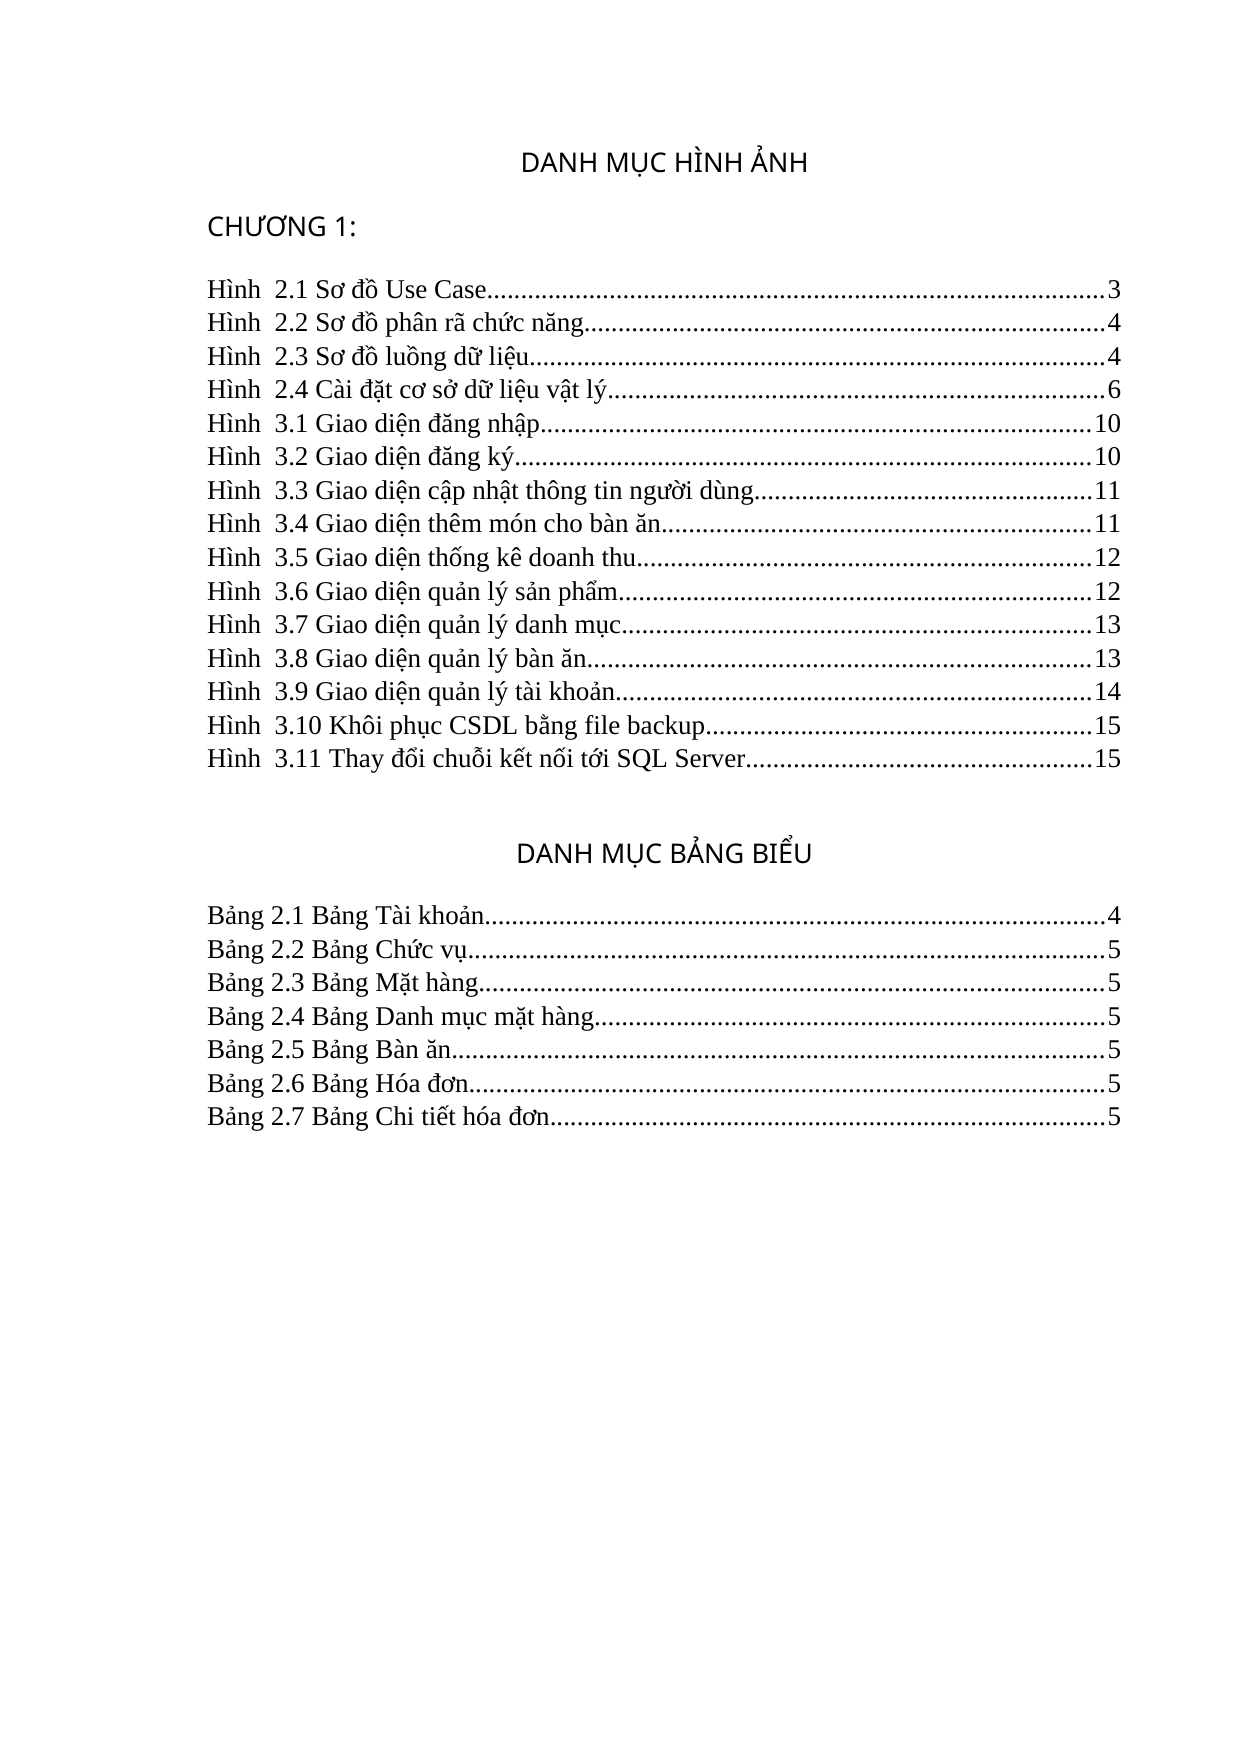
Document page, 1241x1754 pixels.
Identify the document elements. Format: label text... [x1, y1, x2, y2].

text Hình 3.4 Giao diện thêm món cho bàn ăn 11 [207, 507, 1122, 539]
subtitle DANH MỤC BẢNG BIỂU [207, 834, 1122, 871]
text Hình 3.10 Khôi phục CSDL bằng file backup 15 [207, 709, 1122, 740]
text Hình 3.7 Giao diện quản lý danh mục 13 [207, 608, 1122, 639]
text Hình 3.6 Giao diện quản lý sản phẩm 12 [207, 574, 1122, 606]
text Hình 3.11 Thay đổi chuỗi kết nối tới SQL Server 15 [207, 742, 1122, 773]
text Hình 2.3 Sơ đồ luồng dữ liệu 4 [207, 340, 1122, 371]
text Bảng 2.5 Bảng Bàn ăn 5 [207, 1033, 1122, 1064]
text Hình 2.1 Sơ đồ Use Case 3 [207, 273, 1122, 304]
text Bảng 2.3 Bảng Mặt hàng 5 [207, 966, 1122, 997]
text Hình 3.8 Giao diện quản lý bàn ăn 13 [207, 642, 1122, 673]
text Bảng 2.7 Bảng Chi tiết hóa đơn 5 [207, 1100, 1122, 1132]
text Hình 3.3 Giao diện cập nhật thông tin người dùng 11 [207, 474, 1122, 505]
text Hình 3.2 Giao diện đăng ký 10 [207, 440, 1122, 472]
text Hình 2.4 Cài đặt cơ sở dữ liệu vật lý 6 [207, 373, 1122, 404]
text Bảng 2.6 Bảng Hóa đơn 5 [207, 1067, 1122, 1098]
text Hình 3.1 Giao diện đăng nhập 10 [207, 407, 1122, 438]
text Hình 3.9 Giao diện quản lý tài khoản 14 [207, 675, 1122, 706]
text Bảng 2.1 Bảng Tài khoản 4 [207, 899, 1122, 930]
text Hình 2.2 Sơ đồ phân rã chức năng 4 [207, 306, 1122, 337]
text Bảng 2.2 Bảng Chức vụ 5 [207, 933, 1122, 964]
text Bảng 2.4 Bảng Danh mục mặt hàng 5 [207, 1000, 1122, 1031]
subtitle Danh mục hình ảnh [207, 143, 1122, 180]
text Hình 3.5 Giao diện thống kê doanh thu 12 [207, 541, 1122, 572]
